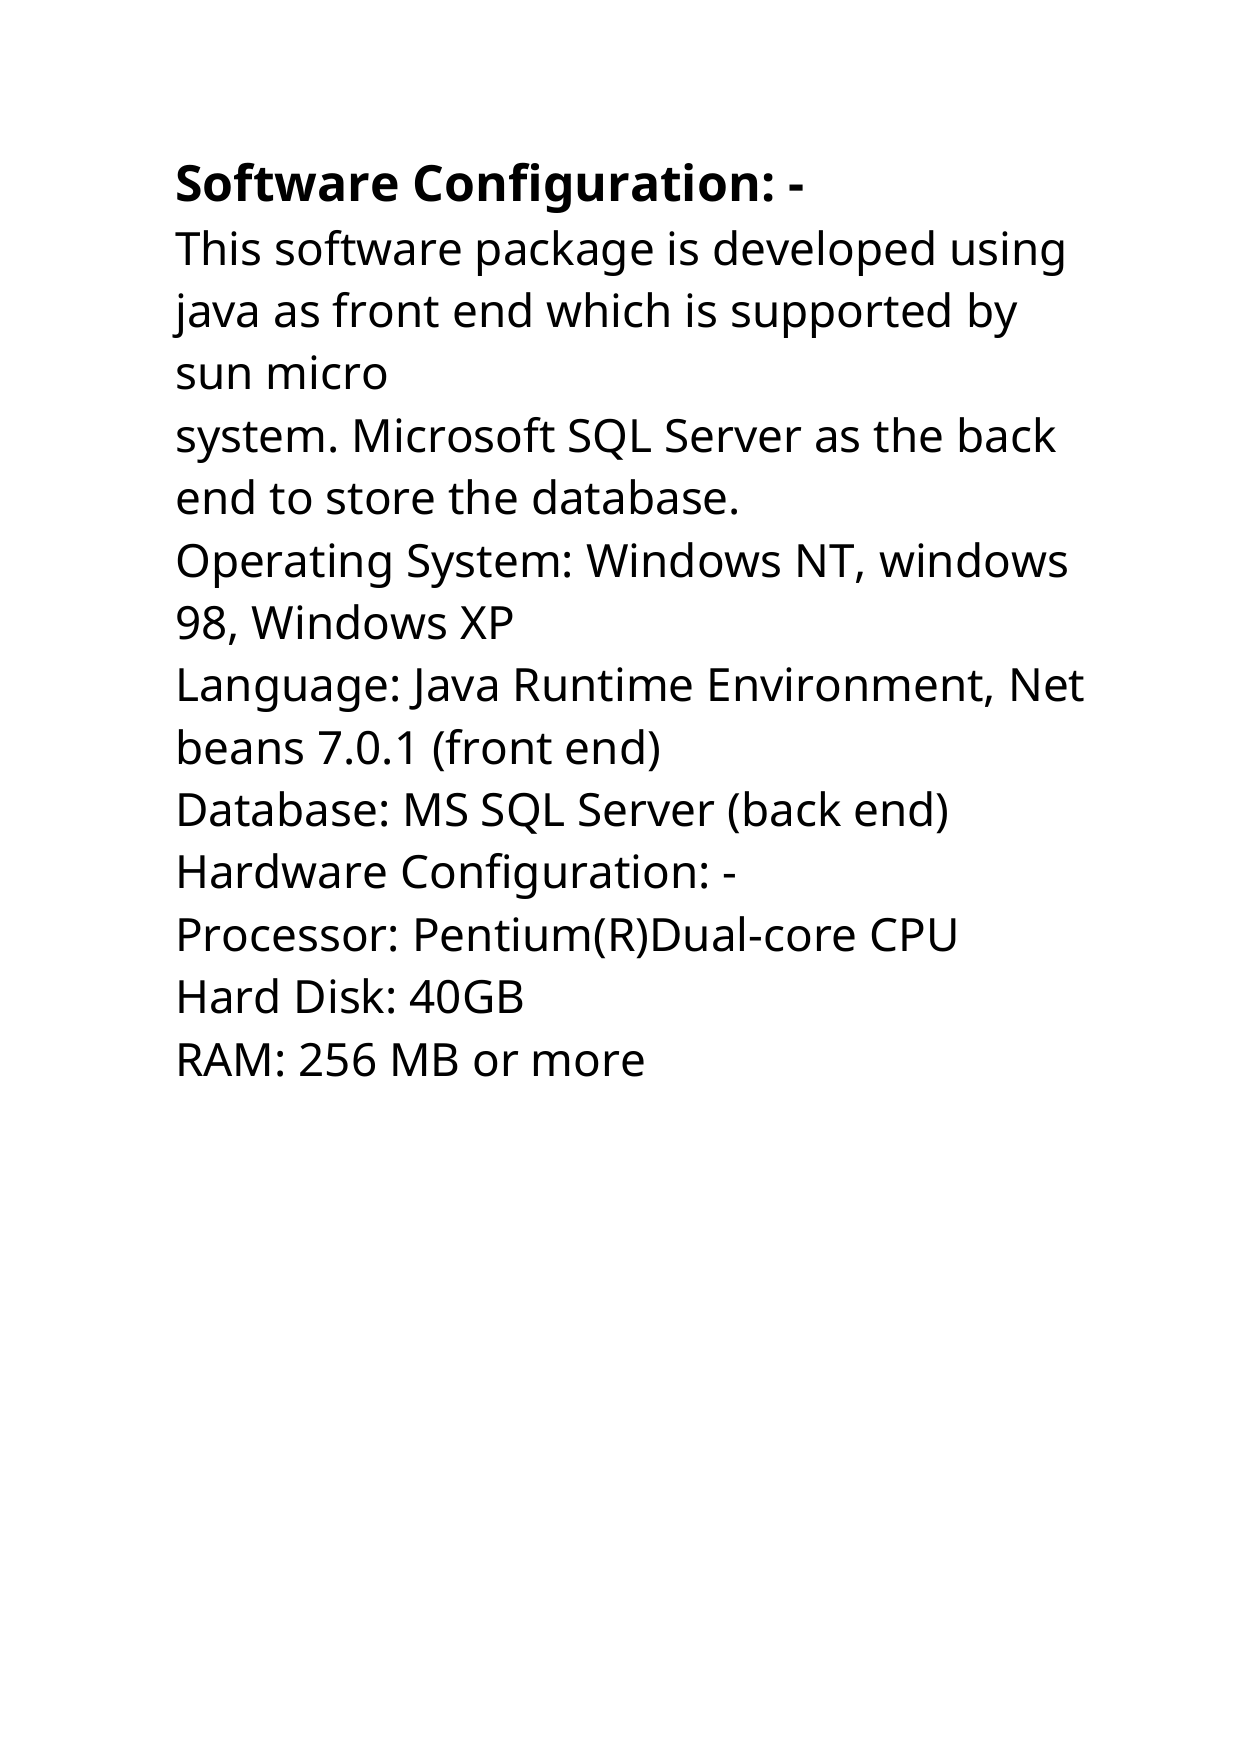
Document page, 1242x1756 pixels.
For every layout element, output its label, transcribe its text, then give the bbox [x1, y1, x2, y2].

text Hard Disk: 40GB [175, 965, 1106, 1027]
text This software package is developed using java as front end which is supported by sun micro [175, 216, 1106, 403]
text RAM: 256 MB or more [175, 1027, 1106, 1089]
text system. Microsoft SQL Server as the back end to store the database. [175, 403, 1106, 528]
text Processor: Pentium(R)Dual-core CPU [175, 902, 1106, 965]
text Language: Java Runtime Environment, Net beans 7.0.1 (front end) [175, 653, 1106, 778]
text Hardware Configuration: - [175, 840, 1106, 902]
text Database: MS SQL Server (back end) [175, 778, 1106, 840]
text Software Configuration: - [175, 148, 1106, 216]
text Operating System: Windows NT, windows 98, Windows XP [175, 528, 1106, 653]
